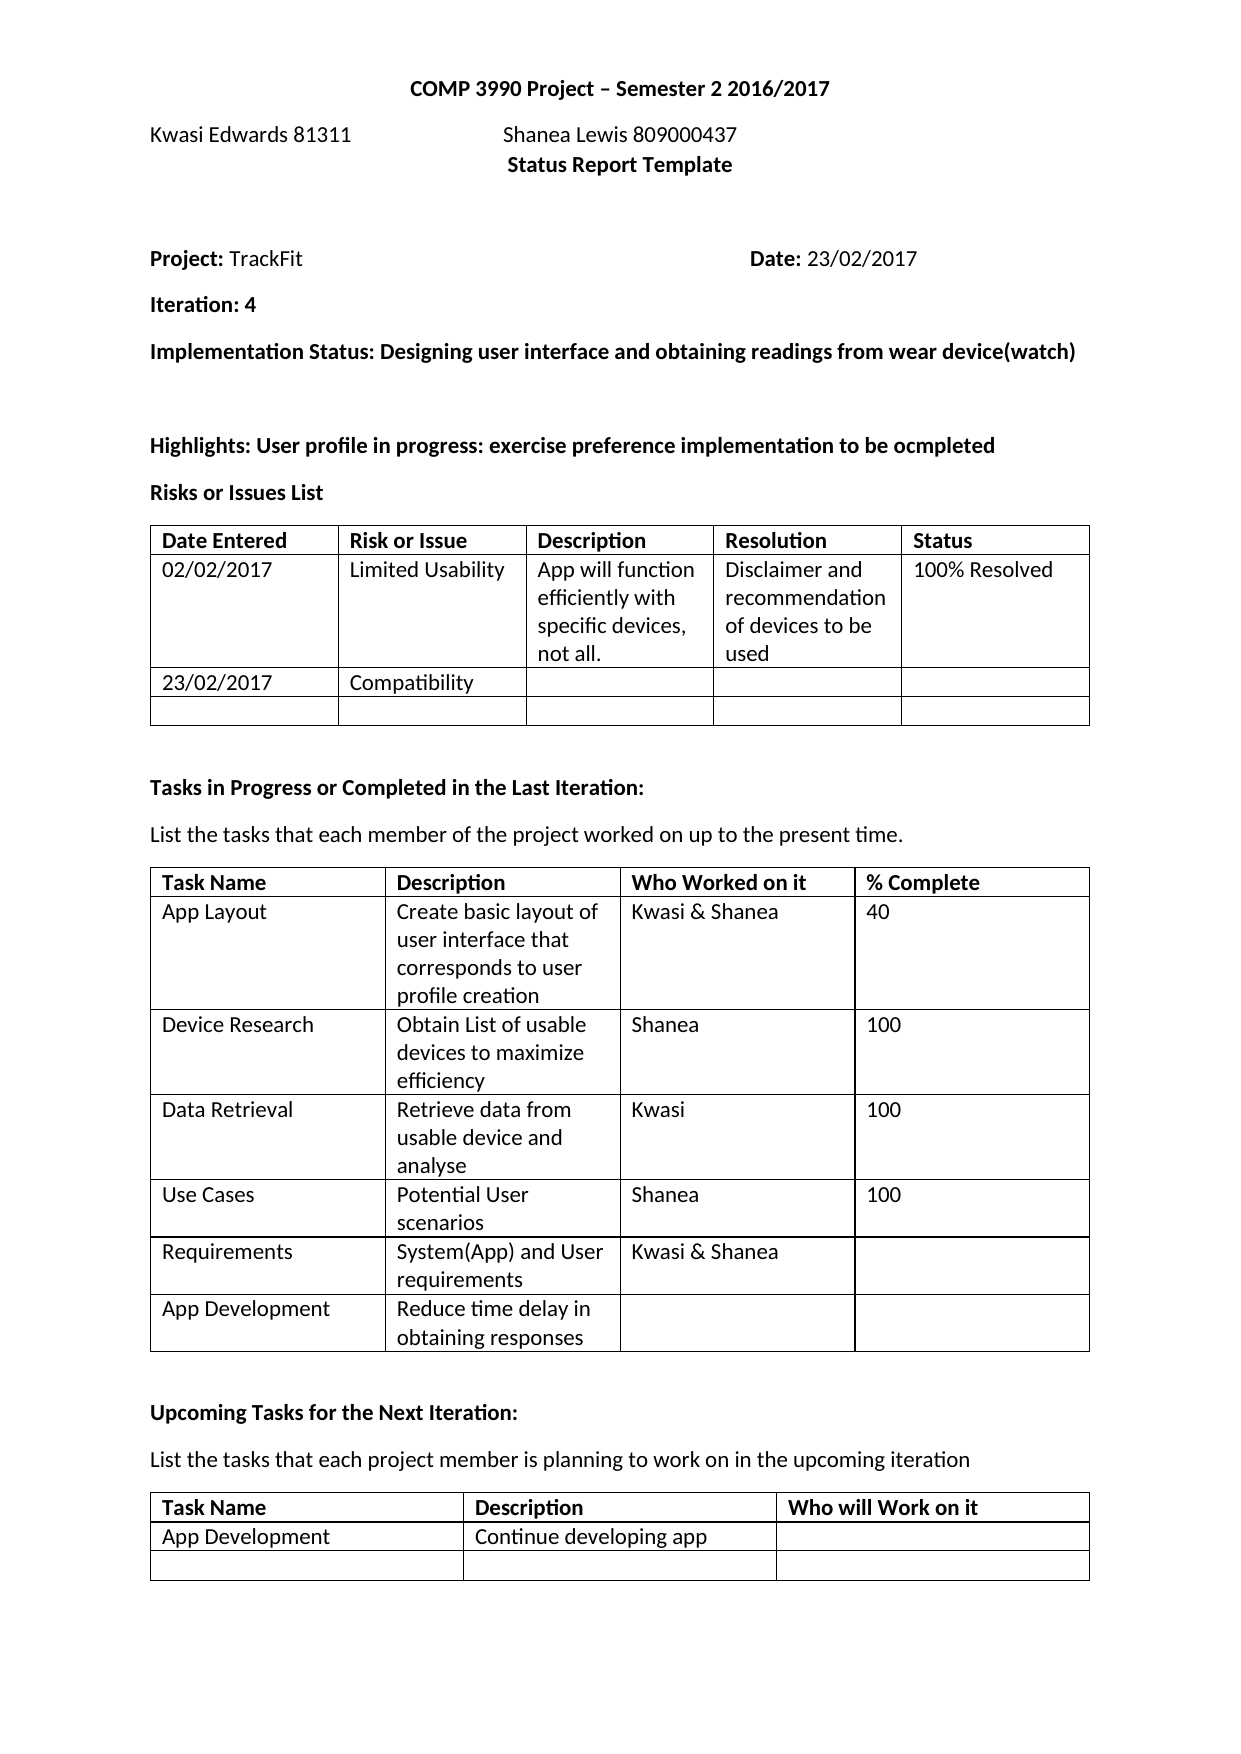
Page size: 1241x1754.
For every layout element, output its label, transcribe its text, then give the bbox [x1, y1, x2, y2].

table_cell Shanea [621, 1010, 854, 1094]
table_header Risk or Issue [339, 526, 526, 554]
table_header Description [464, 1493, 776, 1521]
table_cell Limited Usability [339, 555, 526, 667]
table_cell Reduce time delay in obtaining responses [386, 1295, 620, 1351]
table_cell 23/02/2017 [151, 668, 338, 696]
table_cell [527, 697, 713, 725]
table_cell [151, 1551, 463, 1579]
table_cell 100% Resolved [902, 555, 1089, 667]
text List the tasks that each project member is planning to work on in the upcoming iteration [150, 1445, 1090, 1473]
table_cell Compatibility [339, 668, 526, 696]
text List the tasks that each member of the project worked on up to the present time. [150, 820, 1090, 848]
text Highlights: User profile in progress: exercise preference implementation to be ocmpleted [150, 431, 1090, 459]
table_cell Requirements [151, 1238, 385, 1293]
table_cell [856, 1295, 1089, 1351]
table_header Status [902, 526, 1089, 554]
table_cell [856, 1238, 1089, 1293]
text Upcoming Tasks for the Next Iteration: [150, 1398, 1090, 1427]
table_cell Disclaimer and recommendation of devices to be used [714, 555, 901, 667]
table_cell Create basic layout of user interface that corresponds to user profile creation [386, 897, 620, 1009]
text Implementation Status: Designing user interface and obtaining readings from wear device(watch) [150, 337, 1090, 366]
table_header Task Name [151, 868, 385, 896]
table_cell Use Cases [151, 1180, 385, 1236]
table_cell Potential User scenarios [386, 1180, 620, 1236]
text Risks or Issues List [150, 478, 1090, 506]
table_cell [151, 697, 338, 725]
table_cell Obtain List of usable devices to maximize efficiency [386, 1010, 620, 1094]
text Tasks in Progress or Completed in the Last Iteration: [150, 773, 1090, 801]
table_cell 40 [856, 897, 1089, 1009]
table_cell [777, 1551, 1089, 1579]
table_cell System(App) and User requirements [386, 1238, 620, 1293]
table_cell 100 [856, 1180, 1089, 1236]
table_cell [902, 668, 1089, 696]
text Iteration: 4 [150, 291, 1090, 319]
table_cell Kwasi & Shanea [621, 1238, 854, 1293]
table_cell App Layout [151, 897, 385, 1009]
table_cell [714, 668, 901, 696]
table_header Description [386, 868, 620, 896]
table_cell [714, 697, 901, 725]
table_cell [902, 697, 1089, 725]
text Status Report Template [150, 150, 1090, 178]
table_cell App Development [151, 1295, 385, 1351]
table_cell App Development [151, 1523, 463, 1550]
table_cell Device Research [151, 1010, 385, 1094]
table_cell Shanea [621, 1180, 854, 1236]
table_header Who Worked on it [621, 868, 854, 896]
table_cell [464, 1551, 776, 1579]
table_cell Kwasi [621, 1095, 854, 1179]
table_cell [621, 1295, 854, 1351]
table_cell Continue developing app [464, 1523, 776, 1550]
table_cell [339, 697, 526, 725]
table_cell Retrieve data from usable device and analyse [386, 1095, 620, 1179]
table_header Who will Work on it [777, 1493, 1089, 1521]
table_header Description [527, 526, 713, 554]
table_cell [777, 1523, 1089, 1550]
table_header % Complete [856, 868, 1089, 896]
table_header Task Name [151, 1493, 463, 1521]
text Project: TrackFit Date: 23/02/2017 [150, 244, 1090, 272]
table_cell [527, 668, 713, 696]
table_cell Kwasi & Shanea [621, 897, 854, 1009]
table_cell App will function efficiently with specific devices, not all. [527, 555, 713, 667]
table_cell 100 [856, 1095, 1089, 1179]
table_header Date Entered [151, 526, 338, 554]
table_cell 100 [856, 1010, 1089, 1094]
table_header Resolution [714, 526, 901, 554]
table_cell Data Retrieval [151, 1095, 385, 1179]
table_cell 02/02/2017 [151, 555, 338, 667]
